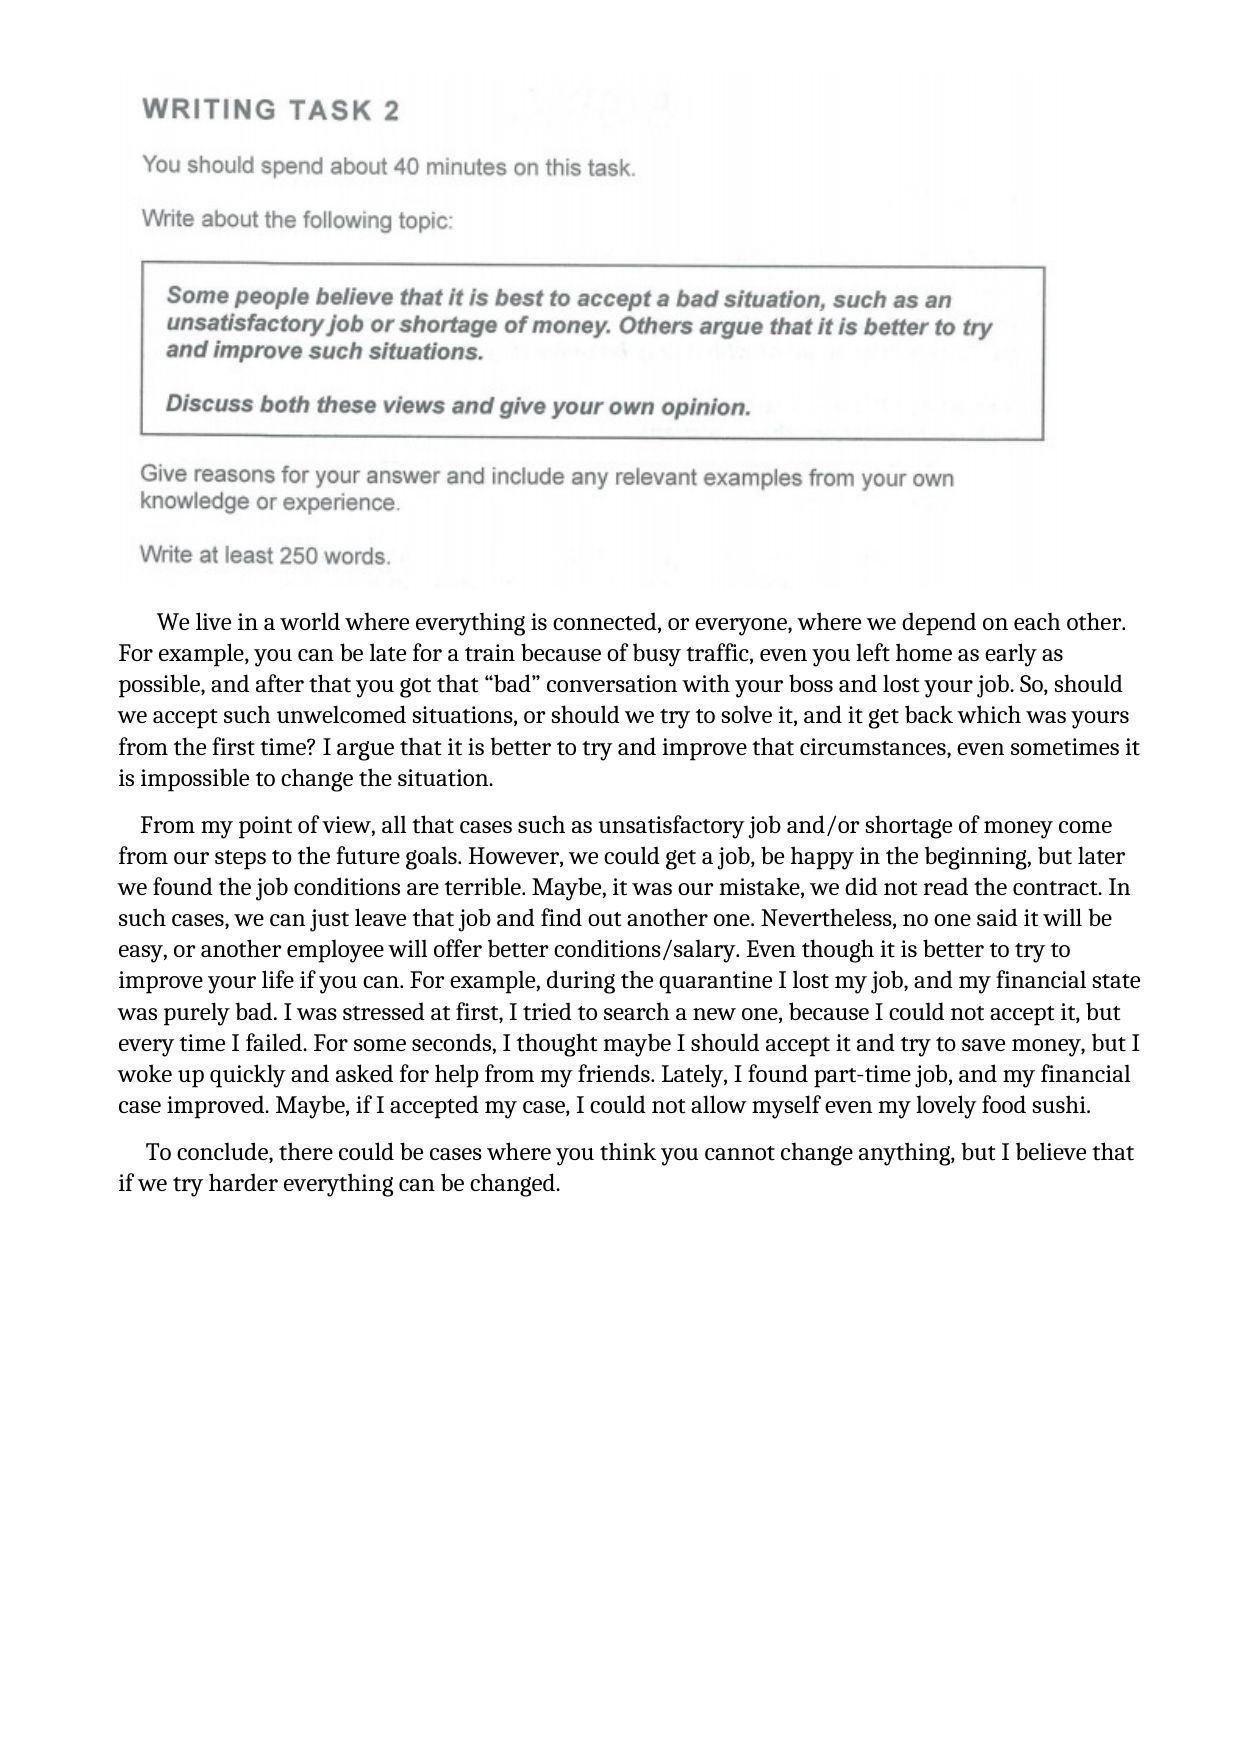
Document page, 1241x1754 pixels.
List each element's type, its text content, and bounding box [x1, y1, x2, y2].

text To conclude, there could be cases where you think you cannot change anything, but I believe that if we try harder everything can be changed. [118, 1138, 1152, 1198]
text We live in a world where everything is connected, or everyone, where we depend on each other. For example, you can be late for a train because of busy traffic, even you left home as early as possible, and after that you got that “bad” conversation with your boss and lost your job. So, should we accept such unwelcomed situations, or should we try to solve it, and it get back which was yours from the first time? I argue that it is better to try and improve that circumstances, even sometimes it is impossible to change the situation. [118, 608, 1152, 792]
picture [118, 73, 1076, 590]
text From my point of view, all that cases such as unsatisfactory job and/or shortage of money come from our steps to the future goals. However, we could get a job, be happy in the beginning, but later we found the job conditions are terrible. Maybe, it was our mistake, we did not read the contract. In such cases, we can just leave that job and find out another one. Nevertheless, no one said it will be easy, or another employee will offer better conditions/salary. Even though it is better to try to improve your life if you can. For example, during the quarantine I lost my job, and my financial state was purely bad. I was stressed at first, I tried to search a new one, because I could not accept it, but every time I failed. For some seconds, I thought maybe I should accept it and try to save money, but I woke up quickly and asked for help from my friends. Lately, I found part-time job, and my financial case improved. Maybe, if I accepted my case, I could not allow myself even my lovely food sushi. [118, 811, 1152, 1119]
